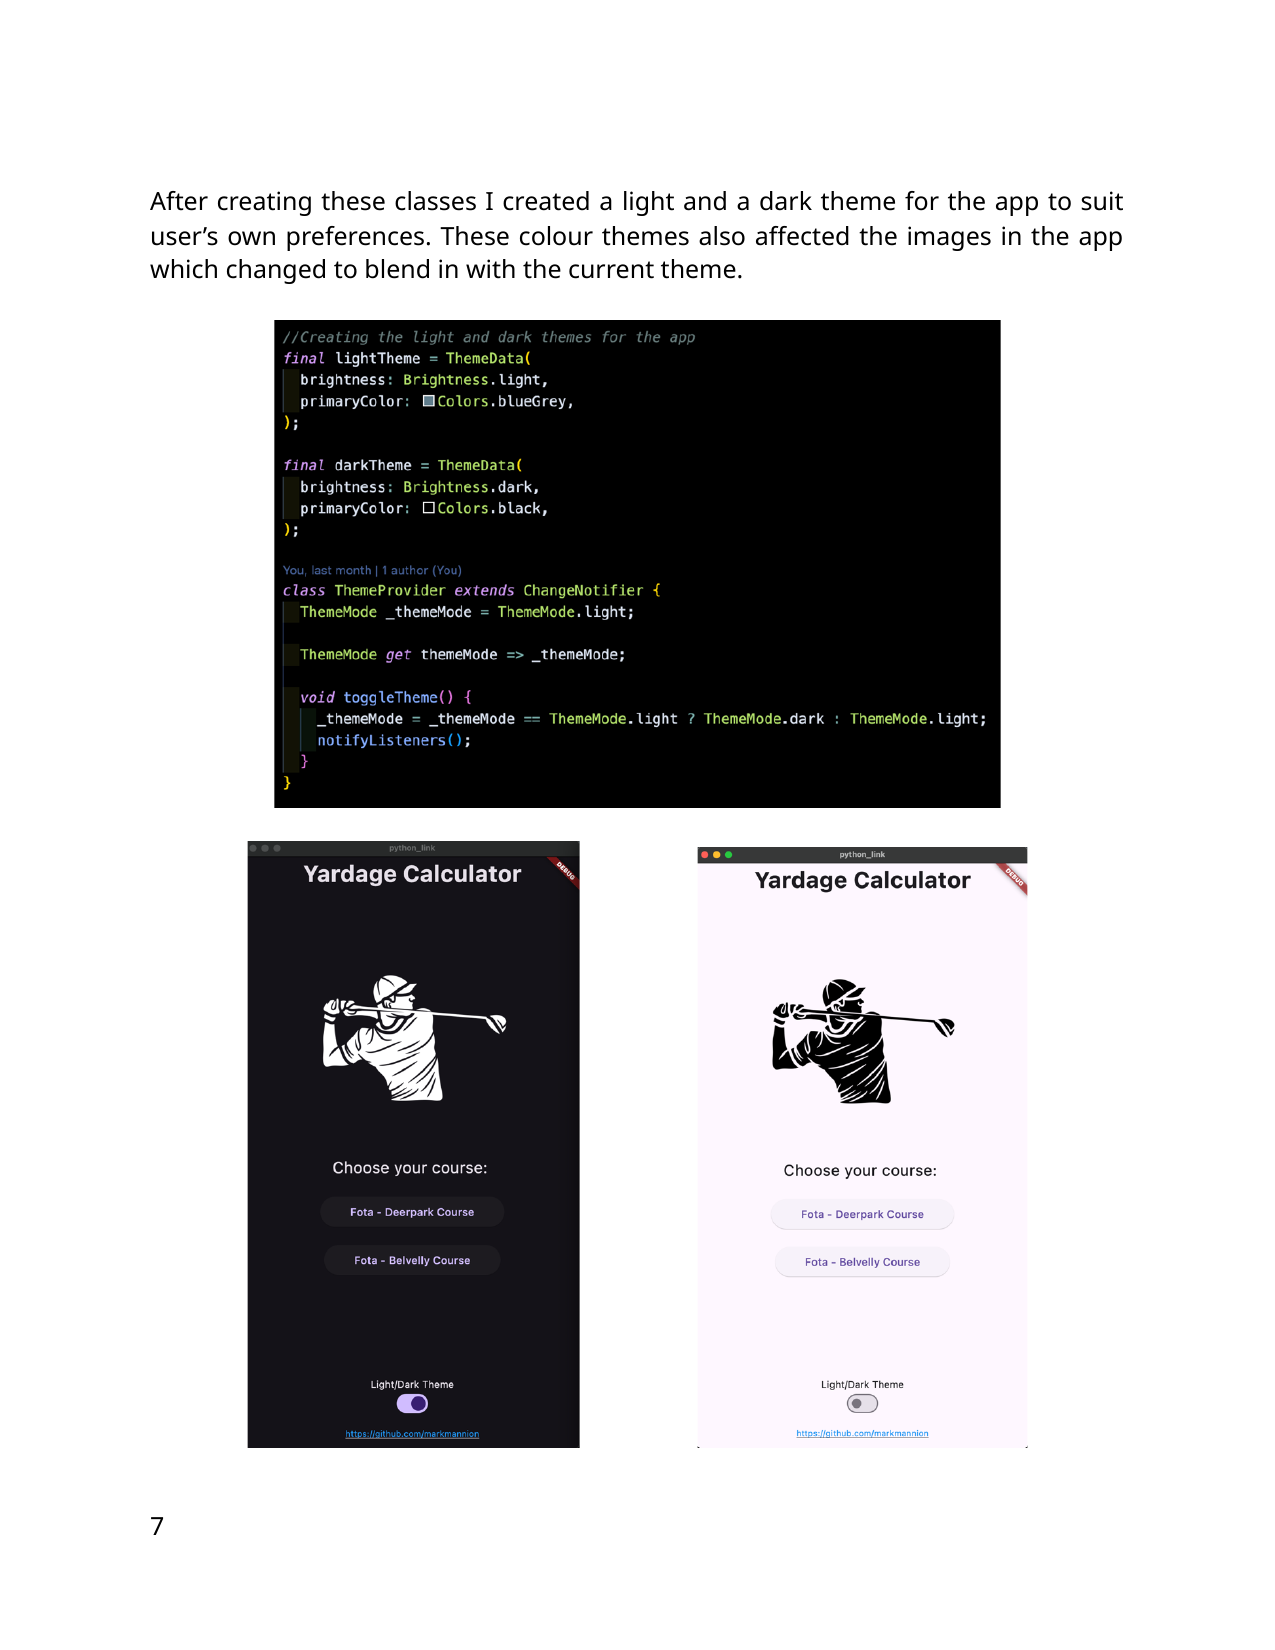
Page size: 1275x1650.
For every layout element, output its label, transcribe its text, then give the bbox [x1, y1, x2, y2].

picture [274, 320, 1001, 808]
picture [697, 847, 1028, 1448]
picture [247, 841, 580, 1448]
text After creating these classes I created a light and a dark theme for the app to suit user’s own preferences. These colour themes also affected the images in the app which changed to blend in with the current theme. [150, 184, 1125, 286]
